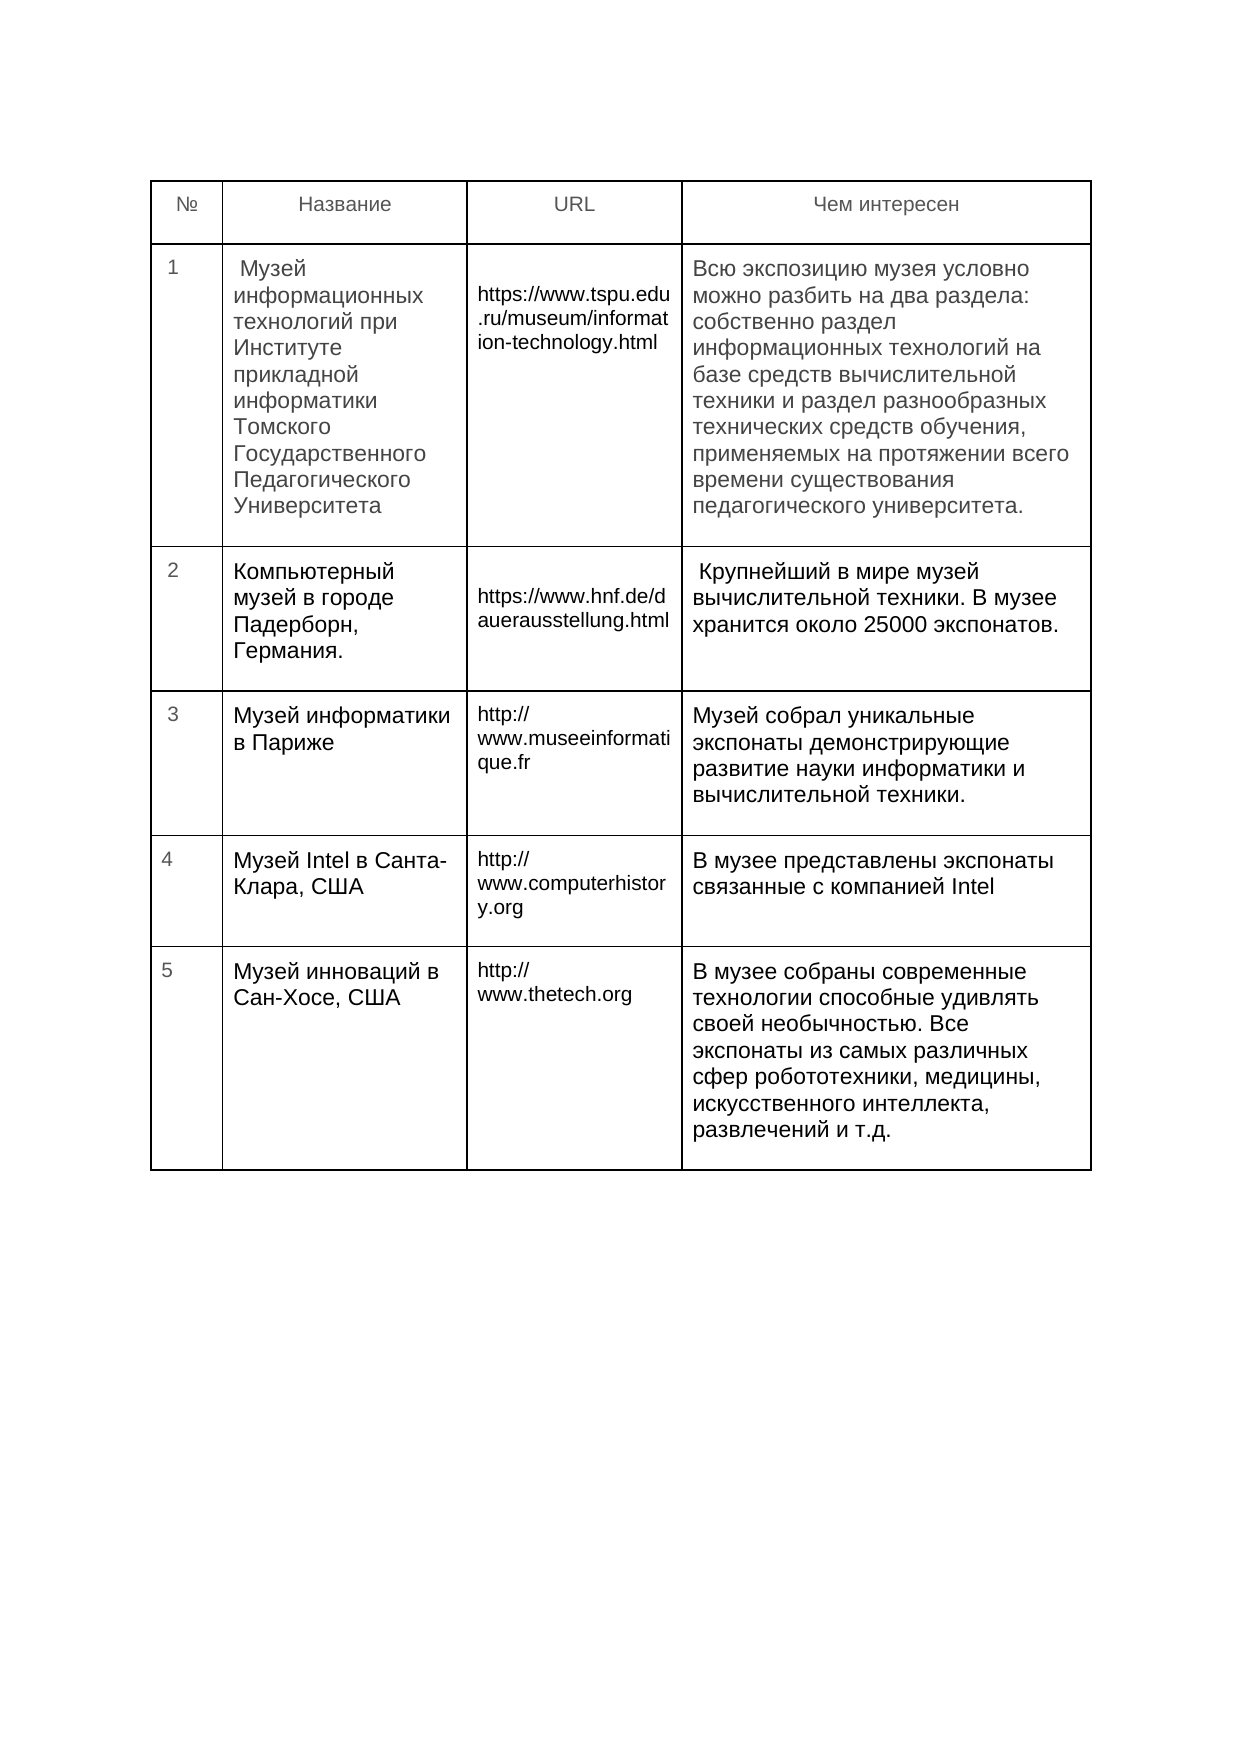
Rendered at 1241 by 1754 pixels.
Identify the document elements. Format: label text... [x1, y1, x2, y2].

table_cell Крупнейший в мире музей вычислительной техники. В музее хранится около 25000 экспонатов. [683, 547, 1090, 690]
table_cell Всю экспозицию музея условно можно разбить на два раздела: собственно раздел информационных технологий на базе средств вычислительной техники и раздел разнообразных технических средств обучения, применяемых на протяжении всего времени существования педагогического университета. [683, 245, 1090, 546]
table_header Название [223, 182, 466, 243]
table_cell http://www.computerhistory.org [468, 836, 681, 946]
table_header № [152, 182, 222, 243]
table_cell Музей информационных технологий при Институте прикладной информатики Томского Государственного Педагогического Университета [223, 245, 466, 546]
table_header Чем интересен [683, 182, 1090, 243]
table_cell 1 [152, 245, 222, 546]
table_cell В музее собраны современные технологии способные удивлять своей необычностью. Все экспонаты из самых различных сфер робототехники, медицины, искусственного интеллекта, развлечений и т.д. [683, 947, 1090, 1169]
table_cell 3 [152, 692, 222, 835]
table_cell Музей собрал уникальные экспонаты демонстрирующие развитие науки информатики и вычислительной техники. [683, 692, 1090, 835]
table_cell http://www.museeinformatique.fr [468, 692, 681, 835]
table_header URL [468, 182, 681, 243]
table_cell http://www.thetech.org [468, 947, 681, 1169]
table_cell https://www.hnf.de/dauerausstellung.html [468, 547, 681, 690]
table_cell В музее представлены экспонаты связанные с компанией Intel [683, 836, 1090, 946]
table_cell https://www.tspu.edu.ru/museum/information-technology.html [468, 245, 681, 546]
table_cell Компьютерный музей в городе Падерборн, Германия. [223, 547, 466, 690]
table_cell Музей информатики в Париже [223, 692, 466, 835]
table_cell Музей Intel в Санта-Клара, США [223, 836, 466, 946]
table_cell 4 [152, 836, 222, 946]
table_cell 5 [152, 947, 222, 1169]
table_cell 2 [152, 547, 222, 690]
table_cell Музей инноваций в Сан-Хосе, США [223, 947, 466, 1169]
